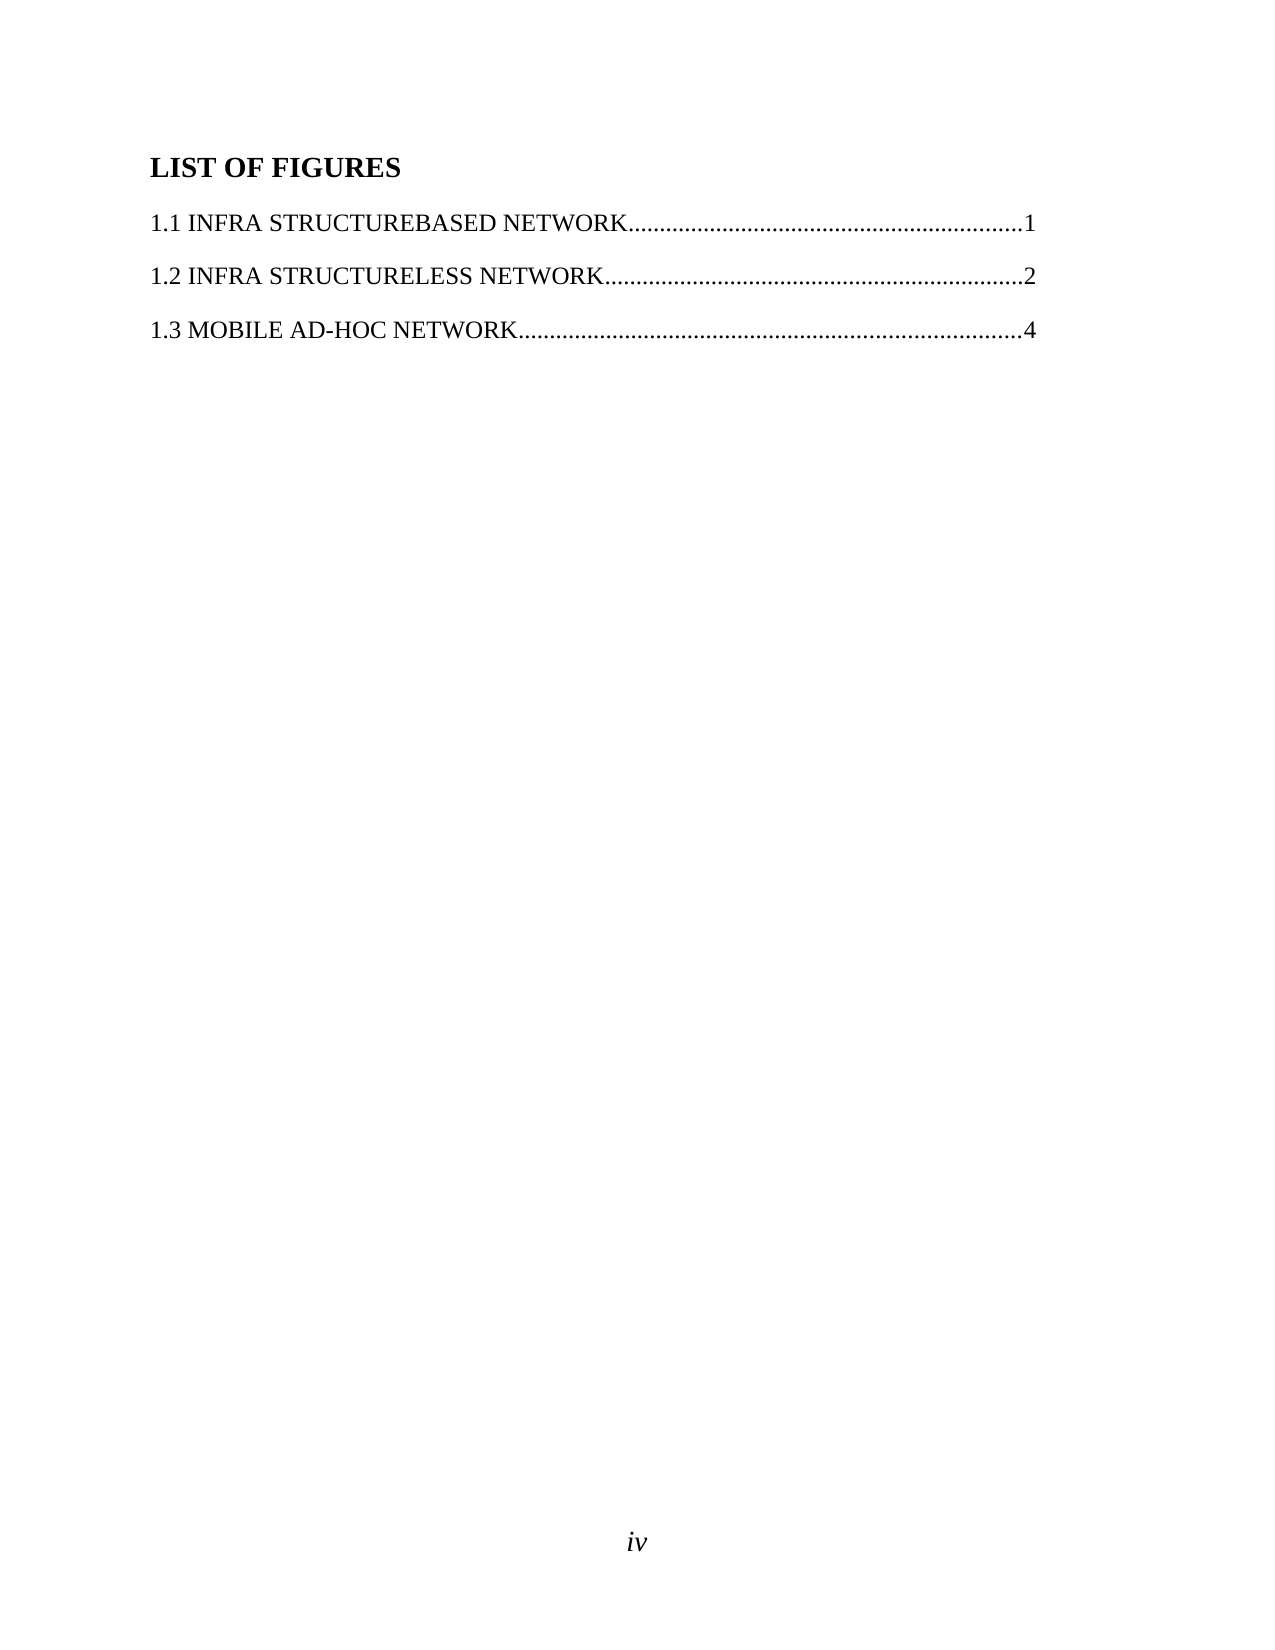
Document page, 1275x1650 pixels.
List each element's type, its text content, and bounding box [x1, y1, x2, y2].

list INFRA STRUCTUREBASED NETWORK 1 [150, 208, 1171, 236]
list MOBILE AD-HOC NETWORK 4 [150, 315, 1171, 344]
subtitle LIST OF FIGURES [150, 150, 1171, 183]
list INFRA STRUCTURELESS NETWORK 2 [150, 261, 1171, 290]
text iv [105, 1524, 1171, 1558]
